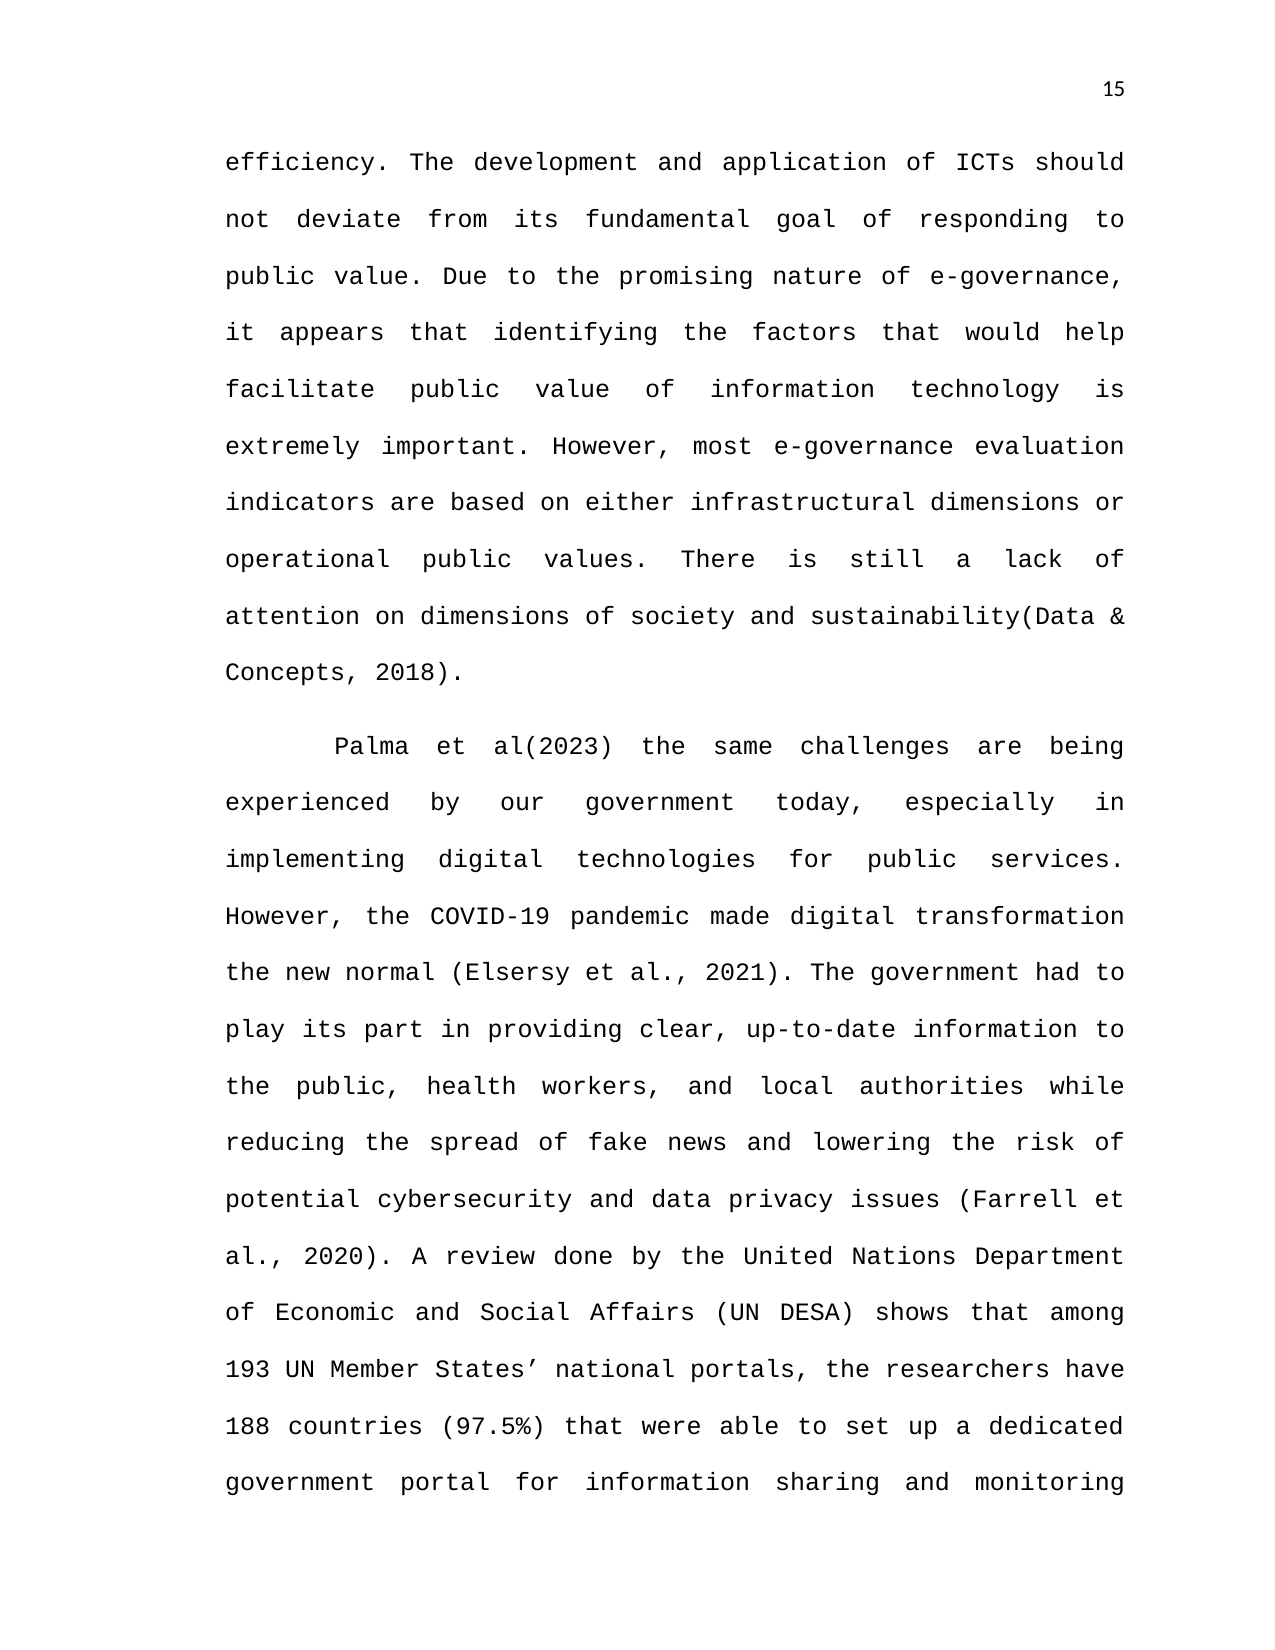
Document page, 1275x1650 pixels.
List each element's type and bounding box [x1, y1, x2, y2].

text [225, 733, 1125, 1498]
text [225, 150, 1125, 688]
